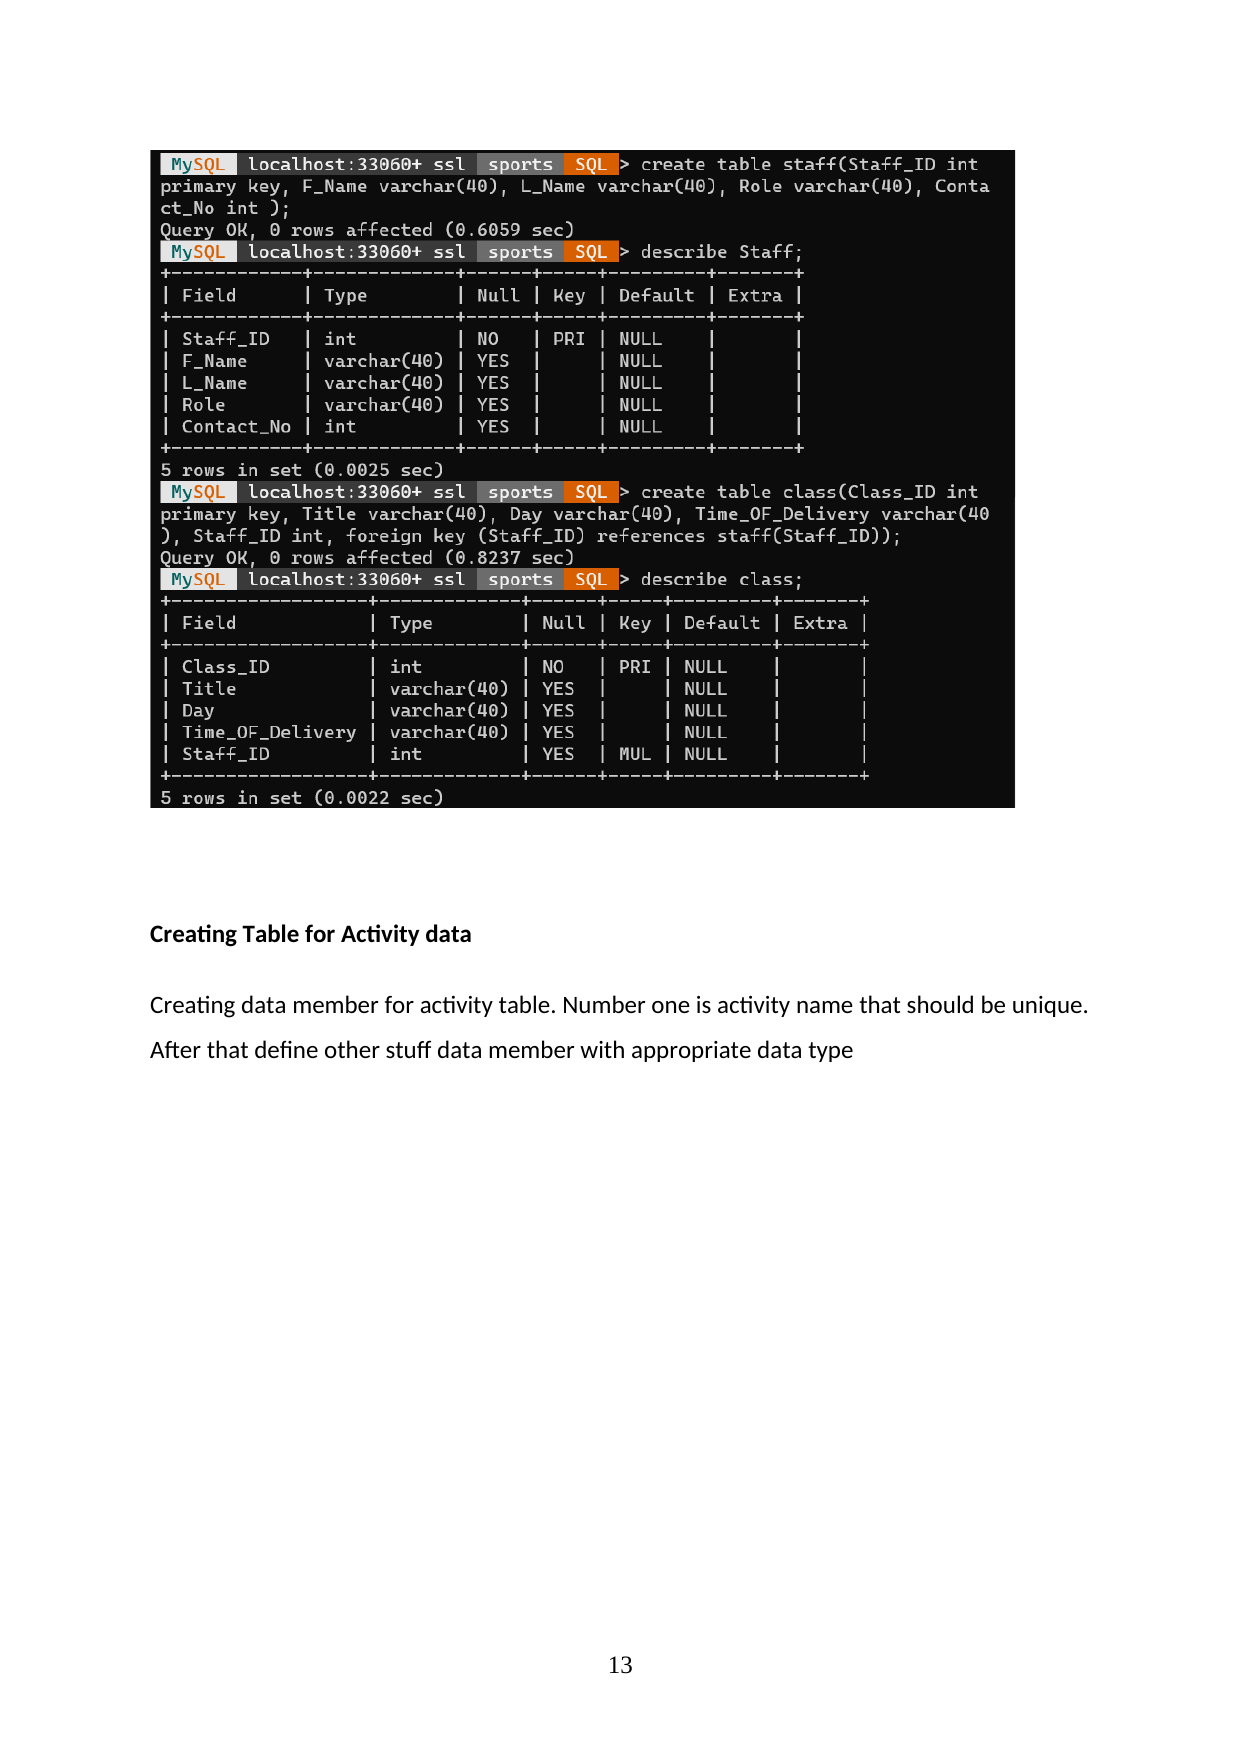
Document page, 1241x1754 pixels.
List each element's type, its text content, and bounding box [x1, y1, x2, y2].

text Creating data member for activity table. Number one is activity name that should be unique. After that define other stuff data member with appropriate data type [150, 989, 1090, 1065]
text Creating Table for Activity data [150, 918, 1090, 949]
picture [150, 150, 1016, 808]
